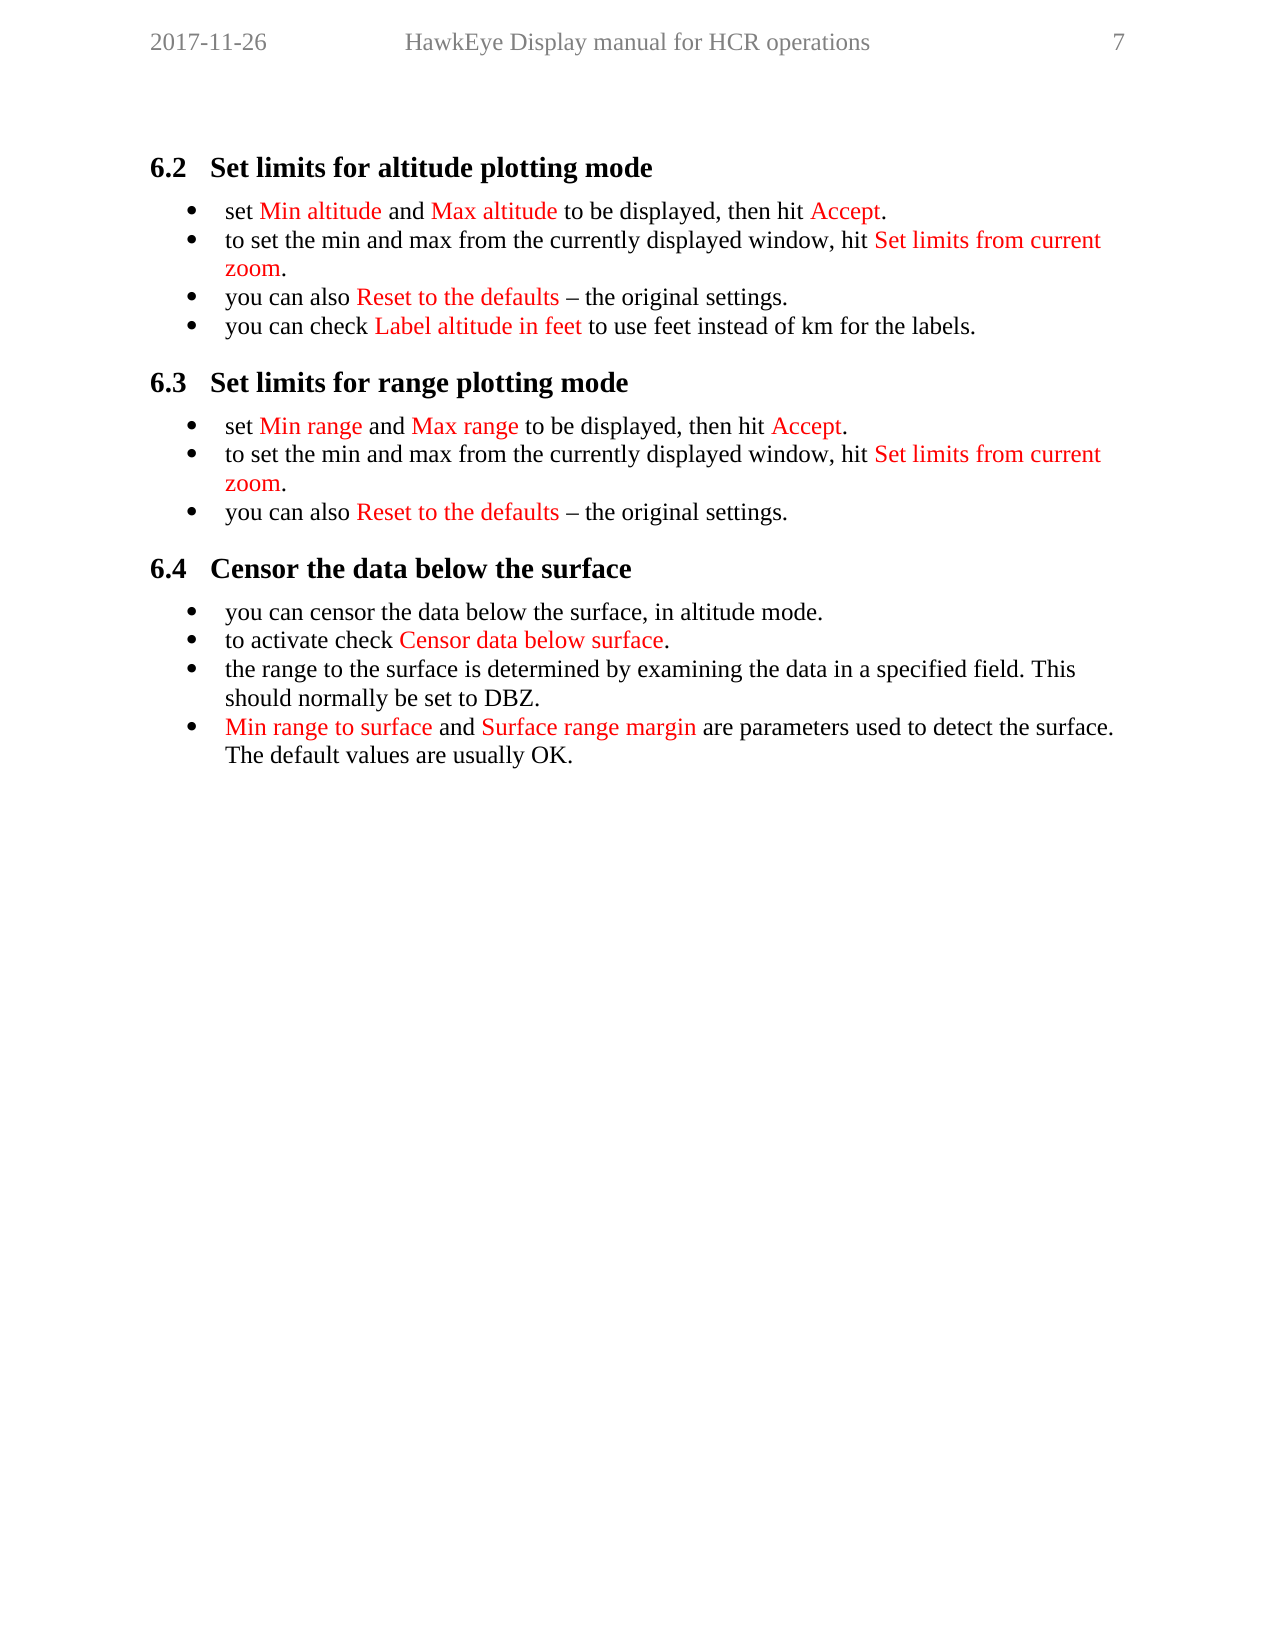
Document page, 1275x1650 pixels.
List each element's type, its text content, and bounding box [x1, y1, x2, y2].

list you can censor the data below the surface, in altitude mode. [187, 597, 1125, 626]
list you can check Label altitude in feet to use feet instead of km for the labels. [187, 311, 1125, 340]
subtitle Set limits for altitude plotting mode [150, 150, 1125, 183]
list you can also Reset to the defaults – the original settings. [187, 497, 1125, 526]
subtitle Censor the data below the surface [150, 551, 1125, 584]
subtitle Set limits for range plotting mode [150, 365, 1125, 398]
list you can also Reset to the defaults – the original settings. [187, 282, 1125, 311]
list to set the min and max from the currently displayed window, hit Set limits from current zoom. [187, 439, 1125, 497]
list Min range to surface and Surface range margin are parameters used to detect the surface. The default values are usually OK. [187, 712, 1125, 769]
list the range to the surface is determined by examining the data in a specified field. This should normally be set to DBZ. [187, 654, 1125, 712]
list set Min range and Max range to be displayed, then hit Accept. [187, 411, 1125, 439]
list set Min altitude and Max altitude to be displayed, then hit Accept. [187, 196, 1125, 225]
list to activate check Censor data below surface. [187, 626, 1125, 654]
list to set the min and max from the currently displayed window, hit Set limits from current zoom. [187, 225, 1125, 282]
